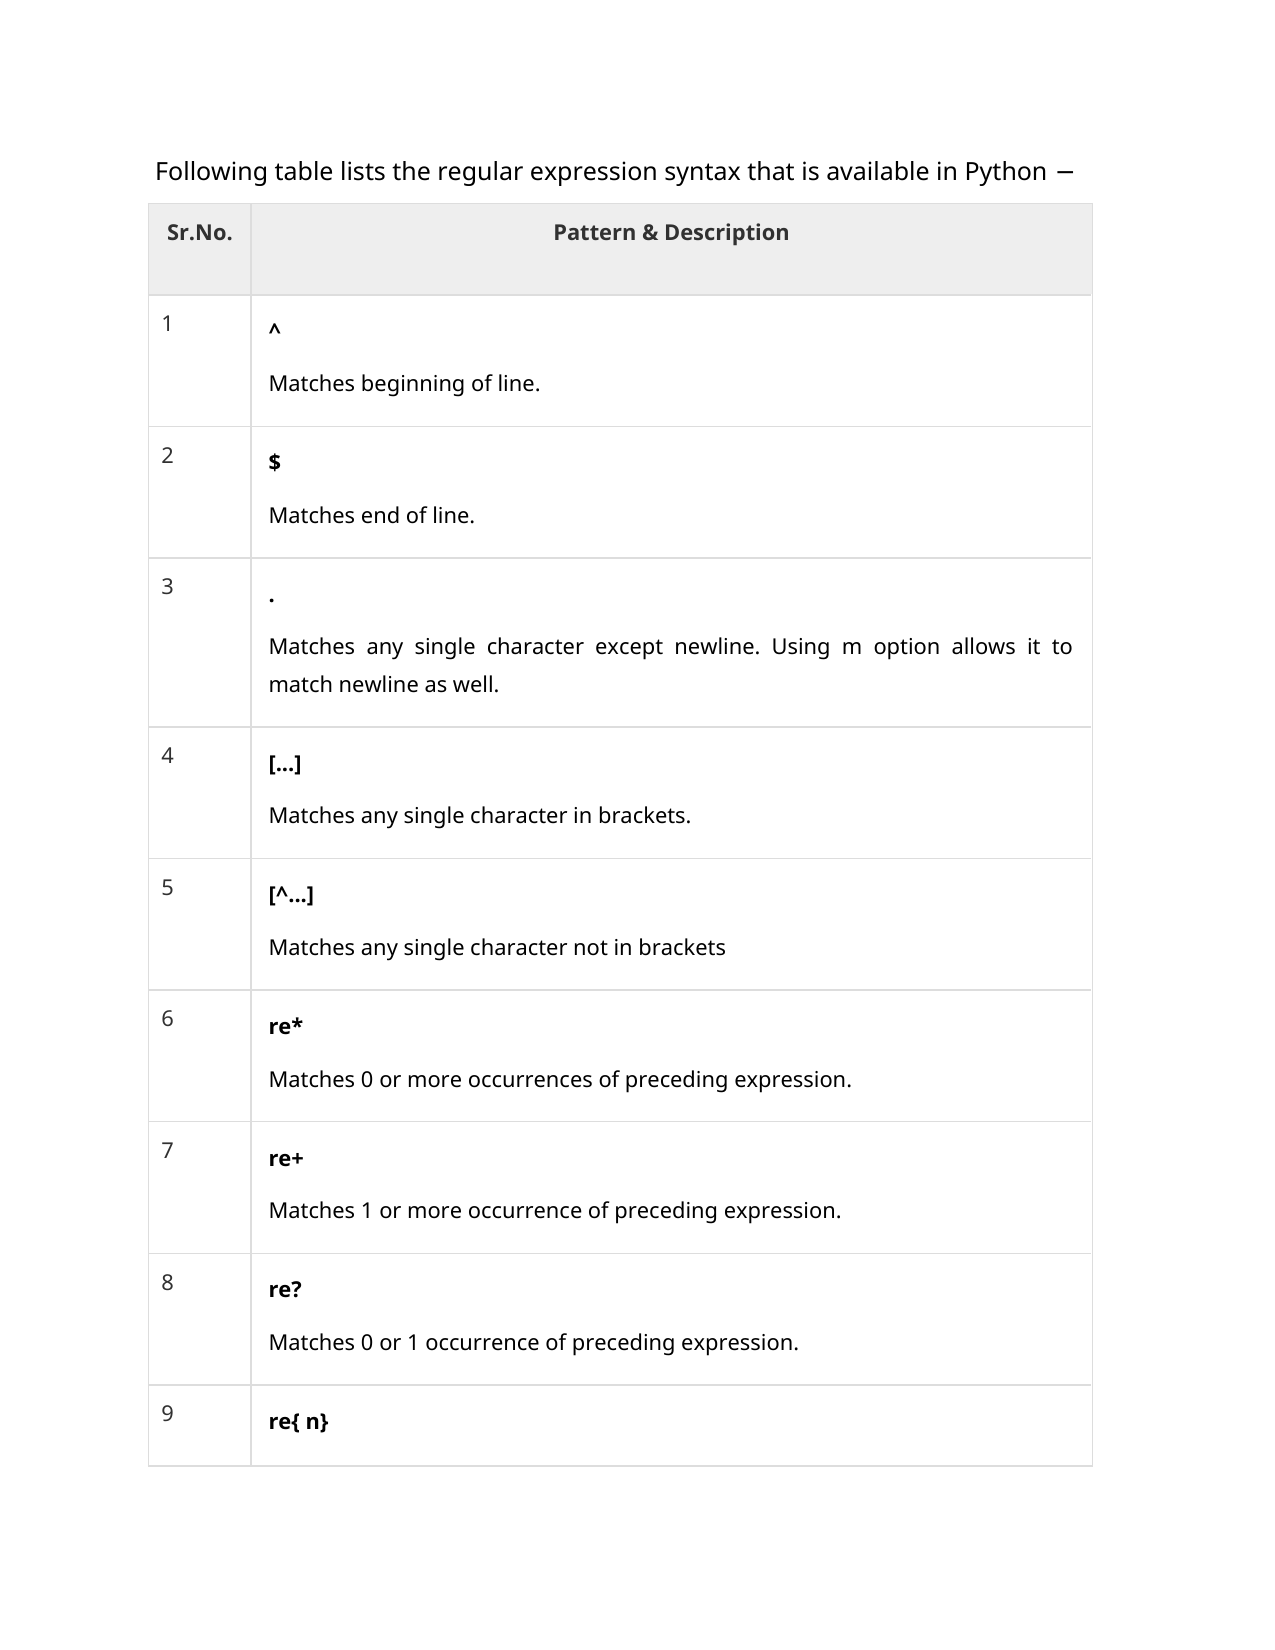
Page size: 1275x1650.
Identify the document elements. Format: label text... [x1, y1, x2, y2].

table_header Pattern & Description [252, 204, 1092, 294]
table_cell re+ Matches 1 or more occurrence of preceding expression. [252, 1121, 1092, 1252]
table_cell 5 [149, 859, 250, 989]
table_cell re? Matches 0 or 1 occurrence of preceding expression. [252, 1253, 1092, 1384]
table_cell . Matches any single character except newline. Using m option allows it to match newline as well. [252, 557, 1092, 726]
table_cell 4 [149, 728, 250, 858]
text Following table lists the regular expression syntax that is available in Python − [155, 150, 1120, 187]
table_cell 1 [149, 296, 250, 426]
table_cell 3 [149, 559, 250, 726]
table_cell 2 [149, 427, 250, 557]
table_cell [^...] Matches any single character not in brackets [252, 858, 1092, 989]
table_cell 6 [149, 991, 250, 1121]
table_cell [...] Matches any single character in brackets. [252, 726, 1092, 858]
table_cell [252, 1384, 1092, 1465]
table_cell ^ Matches beginning of line. [252, 294, 1092, 426]
table_cell 9 [149, 1386, 250, 1465]
table_cell 7 [149, 1122, 250, 1252]
table_header Sr.No. [149, 204, 250, 294]
table_cell $ Matches end of line. [252, 426, 1092, 557]
table_cell 8 [149, 1254, 250, 1384]
table_cell re* Matches 0 or more occurrences of preceding expression. [252, 989, 1092, 1121]
